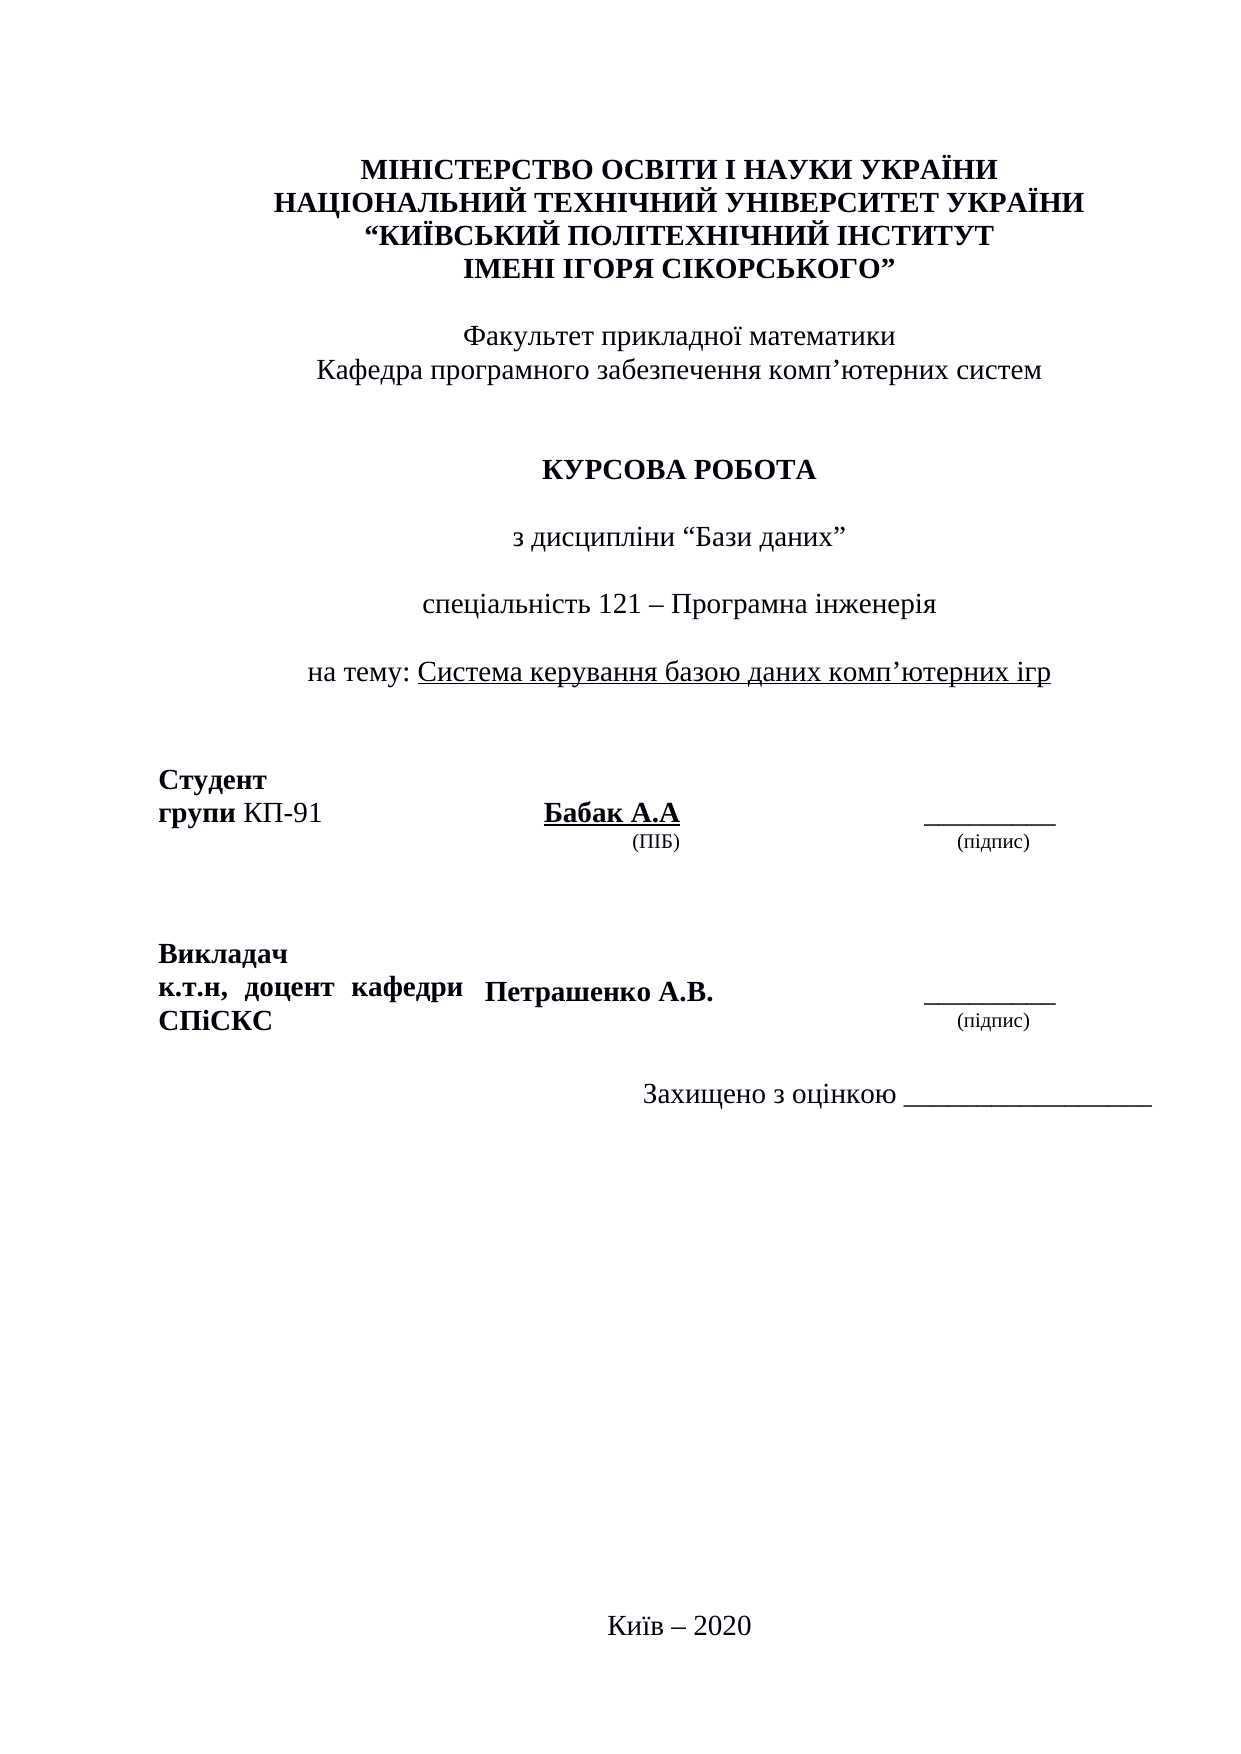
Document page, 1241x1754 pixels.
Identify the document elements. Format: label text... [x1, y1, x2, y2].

text НАЦІОНАЛЬНИЙ ТЕХНІЧНИЙ УНІВЕРСИТЕТ УКРАЇНИ [148, 186, 1152, 219]
text Кафедра програмного забезпечення комп’ютерних систем [148, 352, 1152, 385]
table_header Студент групи КП-91 [148, 751, 474, 897]
text Захищено з оцінкою _________________ [148, 1076, 1152, 1109]
table_cell _________ (підпис) [798, 897, 1123, 1076]
text спеціальність 121 – Програмна інженерія [148, 587, 1152, 620]
text КУРСОВА РОБОТА [148, 452, 1152, 486]
text на тему: Система керування базою даних комп’ютерних ігр [148, 654, 1152, 687]
table_cell Викладач к.т.н, доцент кафедри СПіСКС [148, 897, 474, 1076]
text Факультет прикладної математики [148, 318, 1152, 352]
table_cell Петрашенко А.В. [474, 897, 798, 1076]
table_header _________ (підпис) [798, 751, 1123, 897]
table_header Бабак А.А (ПІБ) [474, 751, 798, 897]
text МІНІСТЕРСТВО ОСВІТИ І НАУКИ УКРАЇНИ [148, 153, 1152, 186]
text Київ – 2020 [148, 1608, 1152, 1641]
text “КИЇВСЬКИЙ ПОЛІТЕХНІЧНИЙ ІНСТИТУТ [148, 219, 1152, 252]
text з дисципліни “Бази даних” [148, 519, 1152, 553]
text ІМЕНІ ІГОРЯ СІКОРСЬКОГО” [148, 252, 1152, 285]
